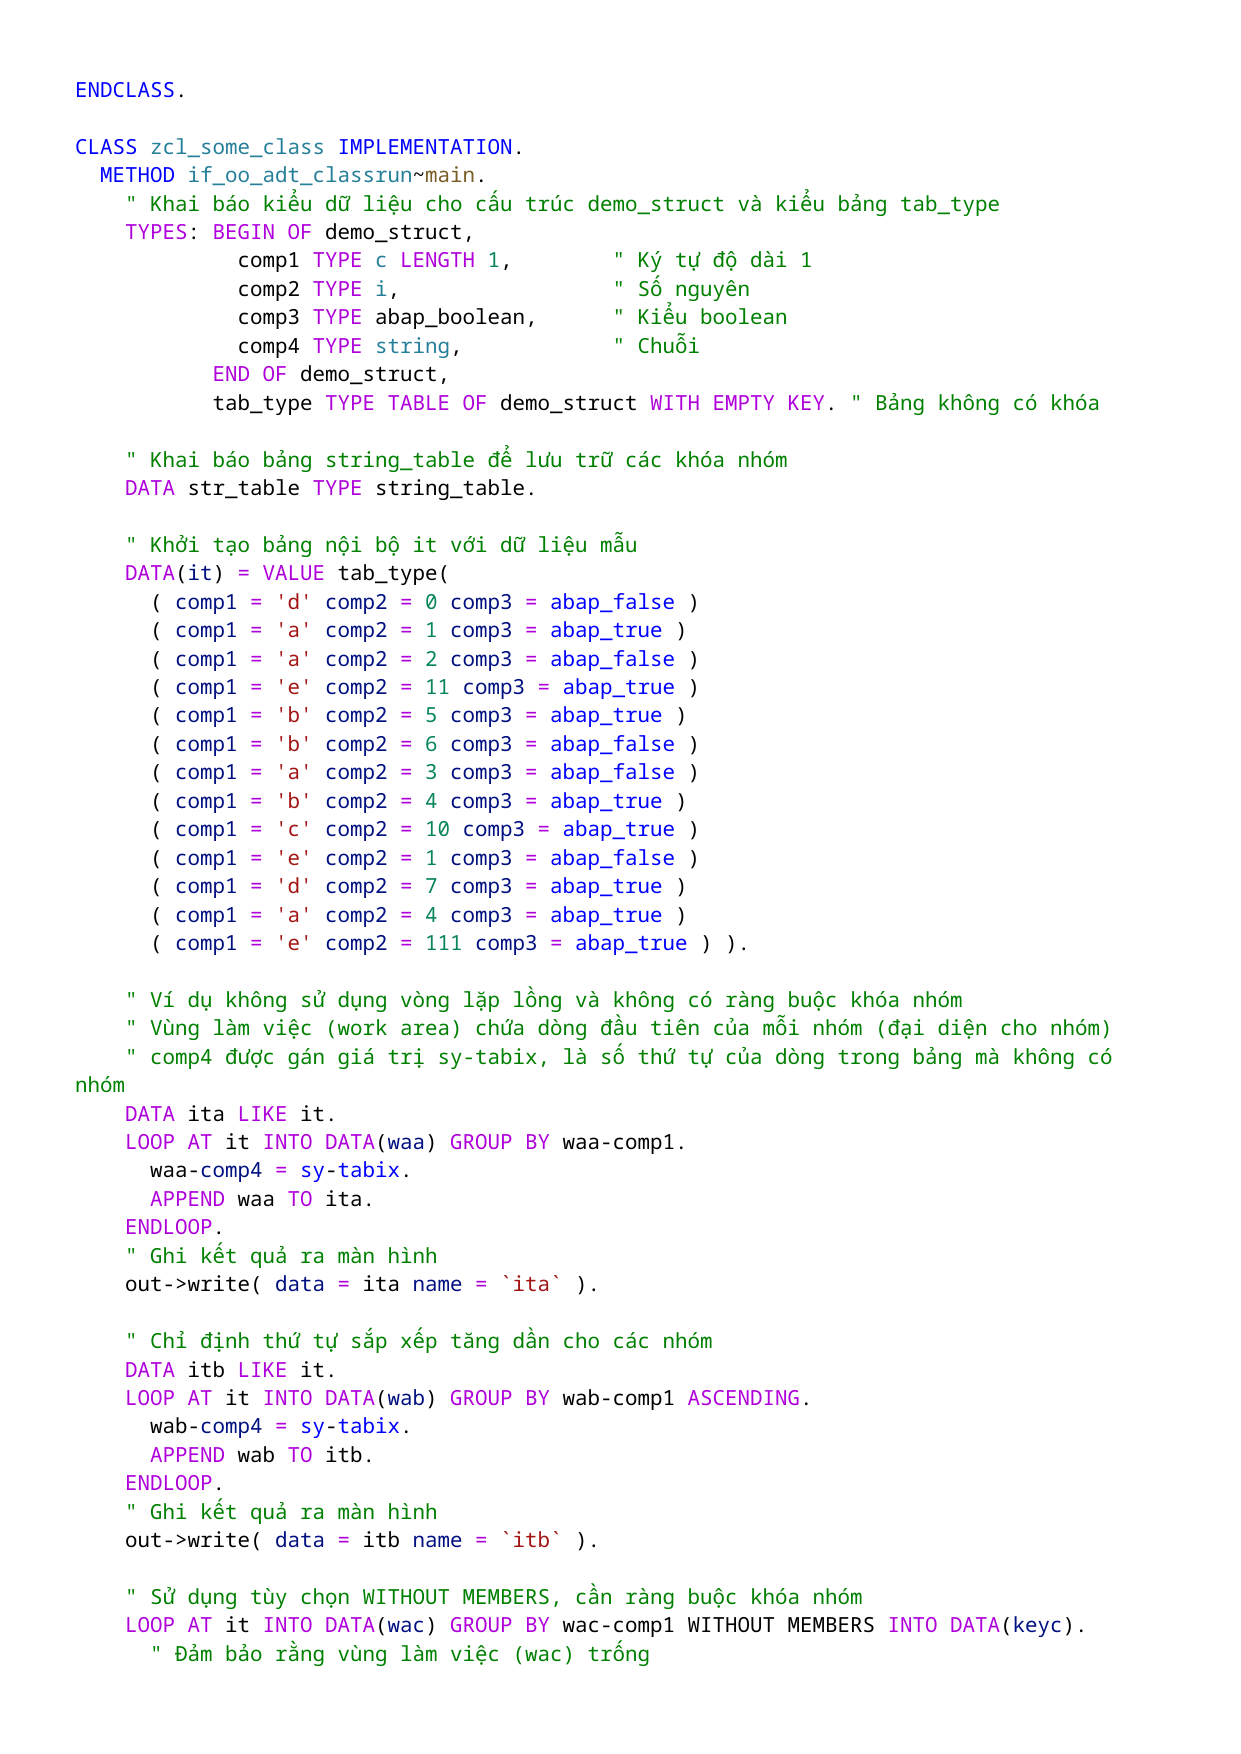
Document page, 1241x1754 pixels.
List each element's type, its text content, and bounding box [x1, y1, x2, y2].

text comp3 TYPE abap_boolean, " Kiểu boolean [75, 302, 1165, 331]
text out->write( data = ita name = `ita` ). [75, 1269, 1165, 1298]
text DATA str_table TYPE string_table. [75, 473, 1165, 502]
text APPEND wab TO itb. [75, 1440, 1165, 1468]
text out->write( data = itb name = `itb` ). [75, 1525, 1165, 1554]
text END OF demo_struct, [75, 359, 1165, 388]
text " Đảm bảo rằng vùng làm việc (wac) trống [75, 1639, 1165, 1667]
text " Vùng làm việc (work area) chứa dòng đầu tiên của mỗi nhóm (đại diện cho nhóm) [75, 1013, 1165, 1042]
text CLASS zcl_some_class IMPLEMENTATION. [75, 132, 1165, 160]
text ENDLOOP. [75, 1468, 1165, 1497]
text ( comp1 = 'a' comp2 = 3 comp3 = abap_false ) [75, 757, 1165, 786]
text DATA(it) = VALUE tab_type( [75, 558, 1165, 587]
text ( comp1 = 'b' comp2 = 4 comp3 = abap_true ) [75, 786, 1165, 814]
text ( comp1 = 'd' comp2 = 7 comp3 = abap_true ) [75, 871, 1165, 900]
text " Ghi kết quả ra màn hình [75, 1497, 1165, 1525]
text ( comp1 = 'd' comp2 = 0 comp3 = abap_false ) [75, 587, 1165, 615]
text comp2 TYPE i, " Số nguyên [75, 274, 1165, 302]
text ( comp1 = 'c' comp2 = 10 comp3 = abap_true ) [75, 814, 1165, 843]
text DATA itb LIKE it. [75, 1355, 1165, 1383]
text ENDLOOP. [75, 1212, 1165, 1241]
text TYPES: BEGIN OF demo_struct, [75, 217, 1165, 246]
text wab-comp4 = sy-tabix. [75, 1412, 1165, 1440]
text ( comp1 = 'b' comp2 = 5 comp3 = abap_true ) [75, 701, 1165, 729]
text LOOP AT it INTO DATA(waa) GROUP BY waa-comp1. [75, 1127, 1165, 1156]
text ( comp1 = 'a' comp2 = 2 comp3 = abap_false ) [75, 644, 1165, 672]
text ( comp1 = 'a' comp2 = 4 comp3 = abap_true ) [75, 900, 1165, 928]
text ( comp1 = 'b' comp2 = 6 comp3 = abap_false ) [75, 729, 1165, 757]
text " Khai báo kiểu dữ liệu cho cấu trúc demo_struct và kiểu bảng tab_type [75, 189, 1165, 217]
text waa-comp4 = sy-tabix. [75, 1156, 1165, 1184]
text ( comp1 = 'e' comp2 = 11 comp3 = abap_true ) [75, 672, 1165, 701]
text " Ví dụ không sử dụng vòng lặp lồng và không có ràng buộc khóa nhóm [75, 985, 1165, 1013]
text comp4 TYPE string, " Chuỗi [75, 331, 1165, 359]
text ( comp1 = 'a' comp2 = 1 comp3 = abap_true ) [75, 615, 1165, 644]
text ENDCLASS. [75, 75, 1165, 103]
text " Khai báo bảng string_table để lưu trữ các khóa nhóm [75, 445, 1165, 473]
text METHOD if_oo_adt_classrun~main. [75, 160, 1165, 189]
text " Ghi kết quả ra màn hình [75, 1241, 1165, 1269]
text tab_type TYPE TABLE OF demo_struct WITH EMPTY KEY. " Bảng không có khóa [75, 388, 1165, 416]
text " comp4 được gán giá trị sy-tabix, là số thứ tự của dòng trong bảng mà không có nhóm [75, 1042, 1165, 1099]
text DATA ita LIKE it. [75, 1099, 1165, 1127]
text LOOP AT it INTO DATA(wab) GROUP BY wab-comp1 ASCENDING. [75, 1383, 1165, 1412]
text ( comp1 = 'e' comp2 = 111 comp3 = abap_true ) ). [75, 928, 1165, 957]
text " Sử dụng tùy chọn WITHOUT MEMBERS, cần ràng buộc khóa nhóm [75, 1582, 1165, 1611]
text LOOP AT it INTO DATA(wac) GROUP BY wac-comp1 WITHOUT MEMBERS INTO DATA(keyc). [75, 1611, 1165, 1639]
text " Chỉ định thứ tự sắp xếp tăng dần cho các nhóm [75, 1326, 1165, 1355]
text ( comp1 = 'e' comp2 = 1 comp3 = abap_false ) [75, 843, 1165, 871]
text " Khởi tạo bảng nội bộ it với dữ liệu mẫu [75, 530, 1165, 558]
text comp1 TYPE c LENGTH 1, " Ký tự độ dài 1 [75, 246, 1165, 274]
text APPEND waa TO ita. [75, 1184, 1165, 1212]
